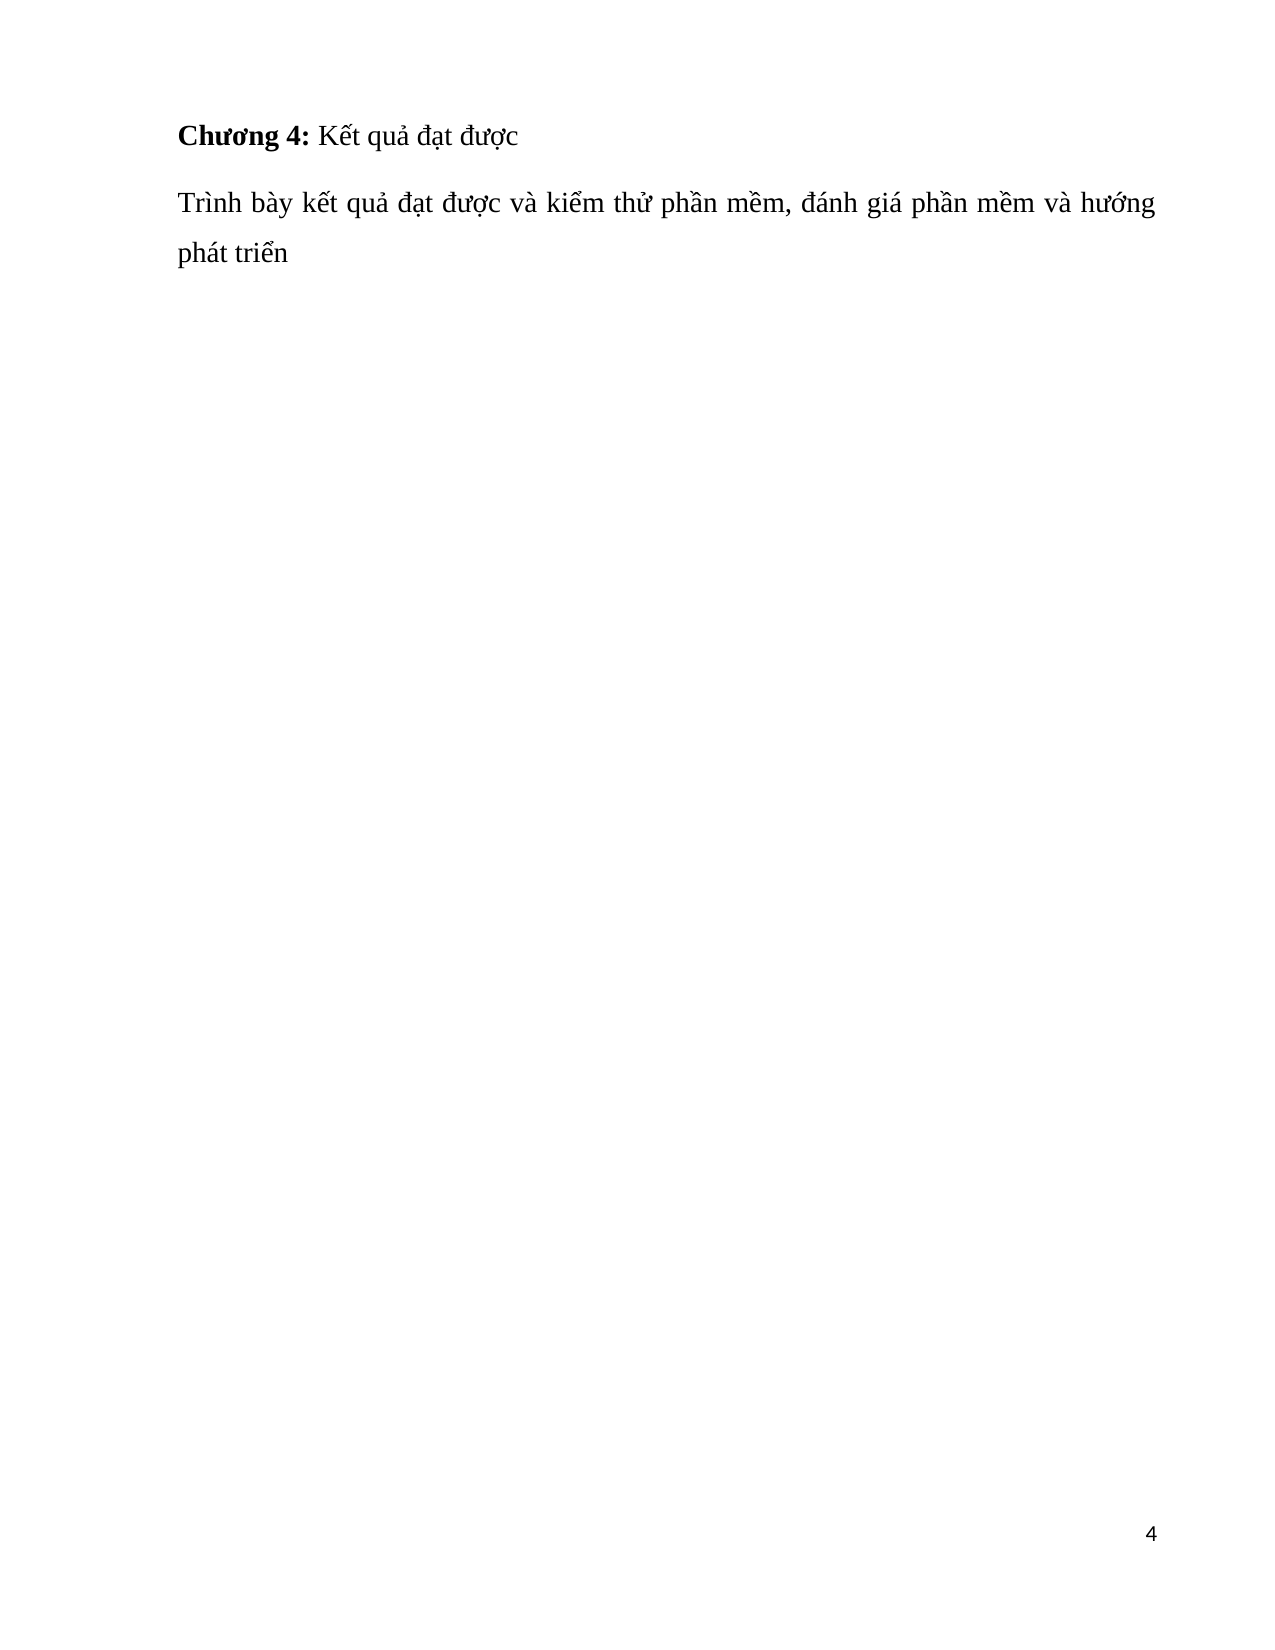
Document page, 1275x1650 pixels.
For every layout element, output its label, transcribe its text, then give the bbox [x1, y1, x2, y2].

text Trình bày kết quả đạt được và kiểm thử phần mềm, đánh giá phần mềm và hướng phát triển [177, 185, 1157, 269]
text Chương 4: Kết quả đạt được [177, 118, 1157, 152]
